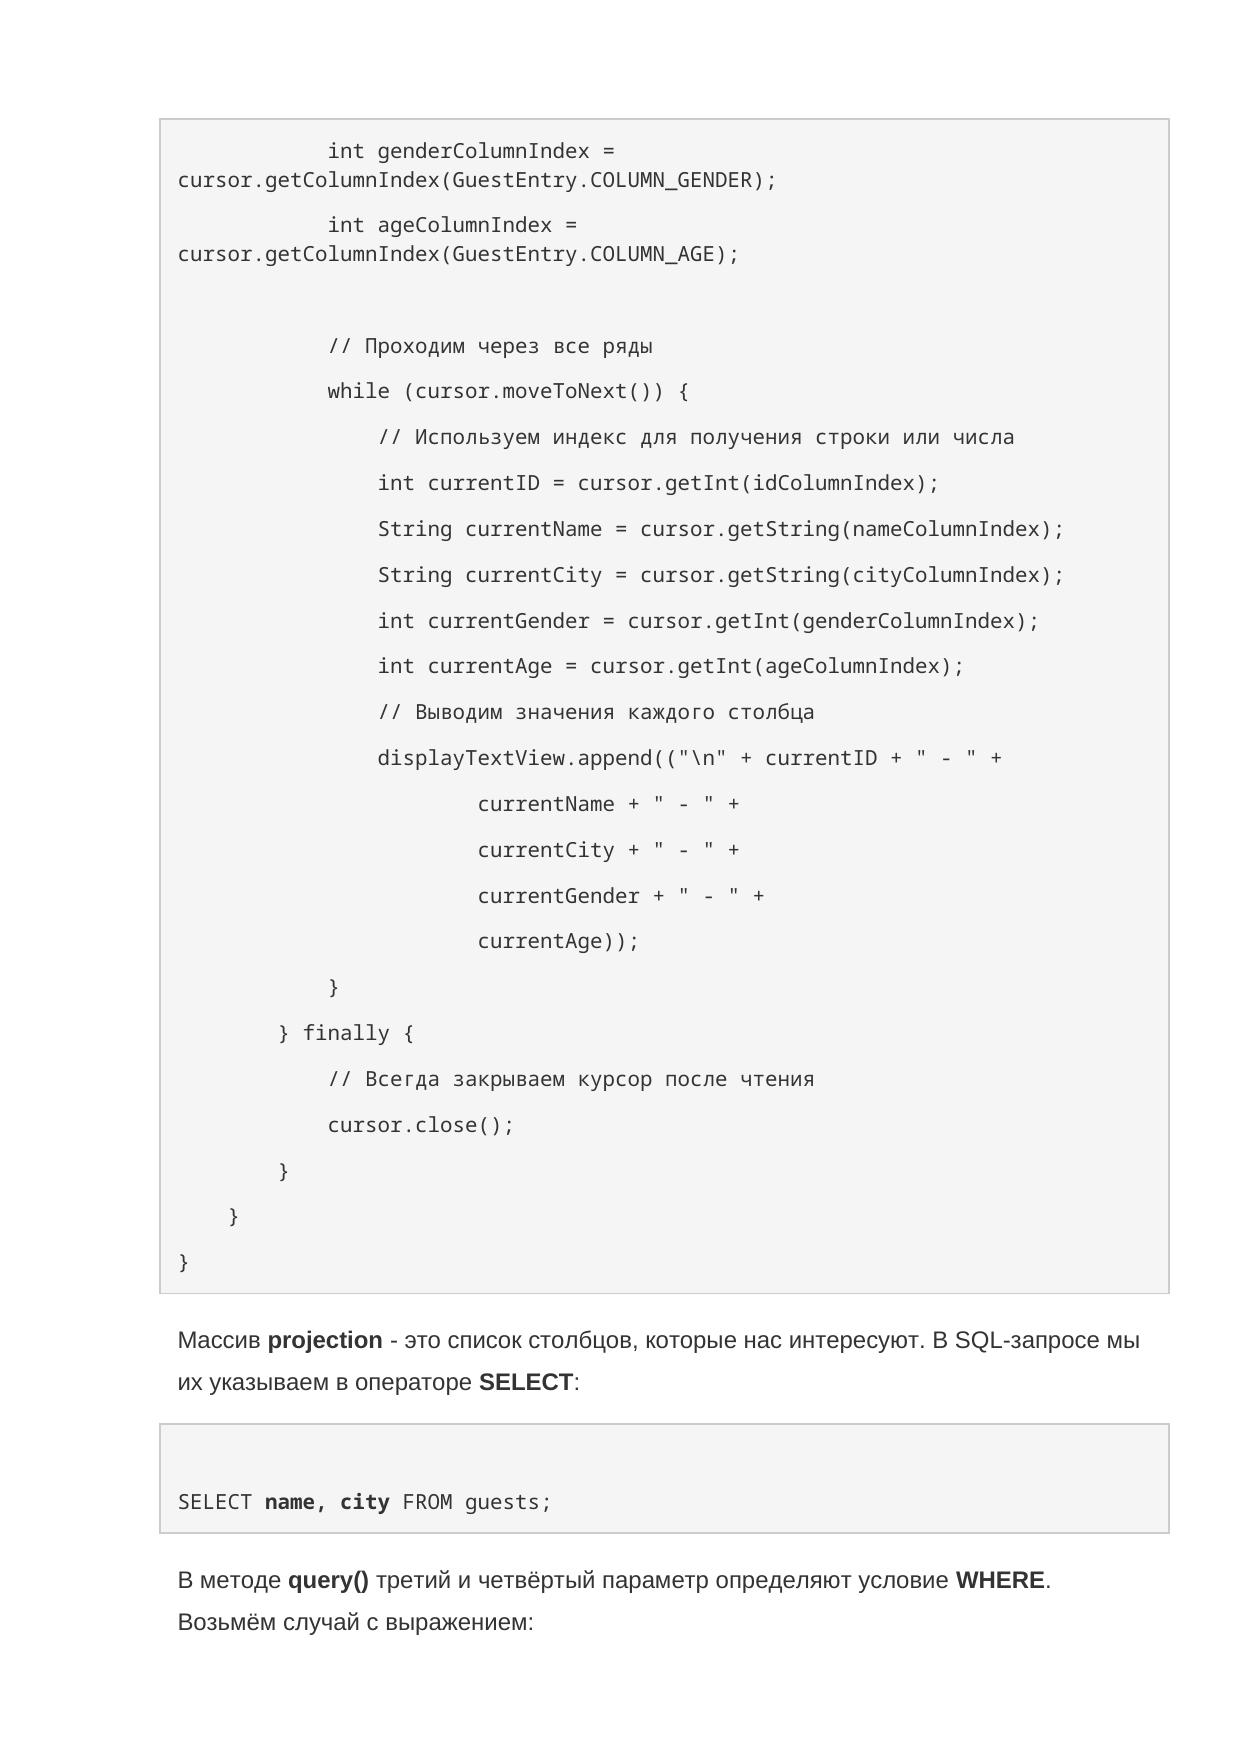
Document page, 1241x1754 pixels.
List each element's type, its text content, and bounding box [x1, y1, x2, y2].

text Массив projection - это список столбцов, которые нас интересуют. В SQL-запросе мы их указываем в операторе SELECT: [177, 1311, 1152, 1395]
text } [161, 1183, 1168, 1229]
text } [161, 954, 1168, 1000]
text currentGender + " - " + [161, 862, 1168, 908]
text int currentID = cursor.getInt(idColumnIndex); [161, 450, 1168, 496]
text String currentName = cursor.getString(nameColumnIndex); [161, 496, 1168, 542]
text } [161, 1137, 1168, 1183]
text int ageColumnIndex = cursor.getColumnIndex(GuestEntry.COLUMN_AGE); [161, 192, 1168, 267]
text currentName + " - " + [161, 771, 1168, 817]
text displayTextView.append(("\n" + currentID + " - " + [161, 725, 1168, 771]
text int genderColumnIndex = cursor.getColumnIndex(GuestEntry.COLUMN_GENDER); [161, 120, 1168, 192]
text String currentCity = cursor.getString(cityColumnIndex); [161, 542, 1168, 587]
text В методе query() третий и четвёртый параметр определяют условие WHERE. Возьмём случай с выражением: [177, 1551, 1152, 1635]
text // Выводим значения каждого столбца [161, 679, 1168, 725]
text } finally { [161, 1000, 1168, 1046]
text // Проходим через все ряды [161, 312, 1168, 358]
text int currentAge = cursor.getInt(ageColumnIndex); [161, 633, 1168, 679]
text } [161, 1229, 1168, 1293]
text currentCity + " - " + [161, 817, 1168, 862]
text // Всегда закрываем курсор после чтения [161, 1046, 1168, 1092]
text SELECT name, city FROM guests; [161, 1469, 1168, 1532]
text // Используем индекс для получения строки или числа [161, 404, 1168, 450]
text while (cursor.moveToNext()) { [161, 358, 1168, 404]
text int currentGender = cursor.getInt(genderColumnIndex); [161, 587, 1168, 633]
text currentAge)); [161, 908, 1168, 954]
text cursor.close(); [161, 1092, 1168, 1137]
